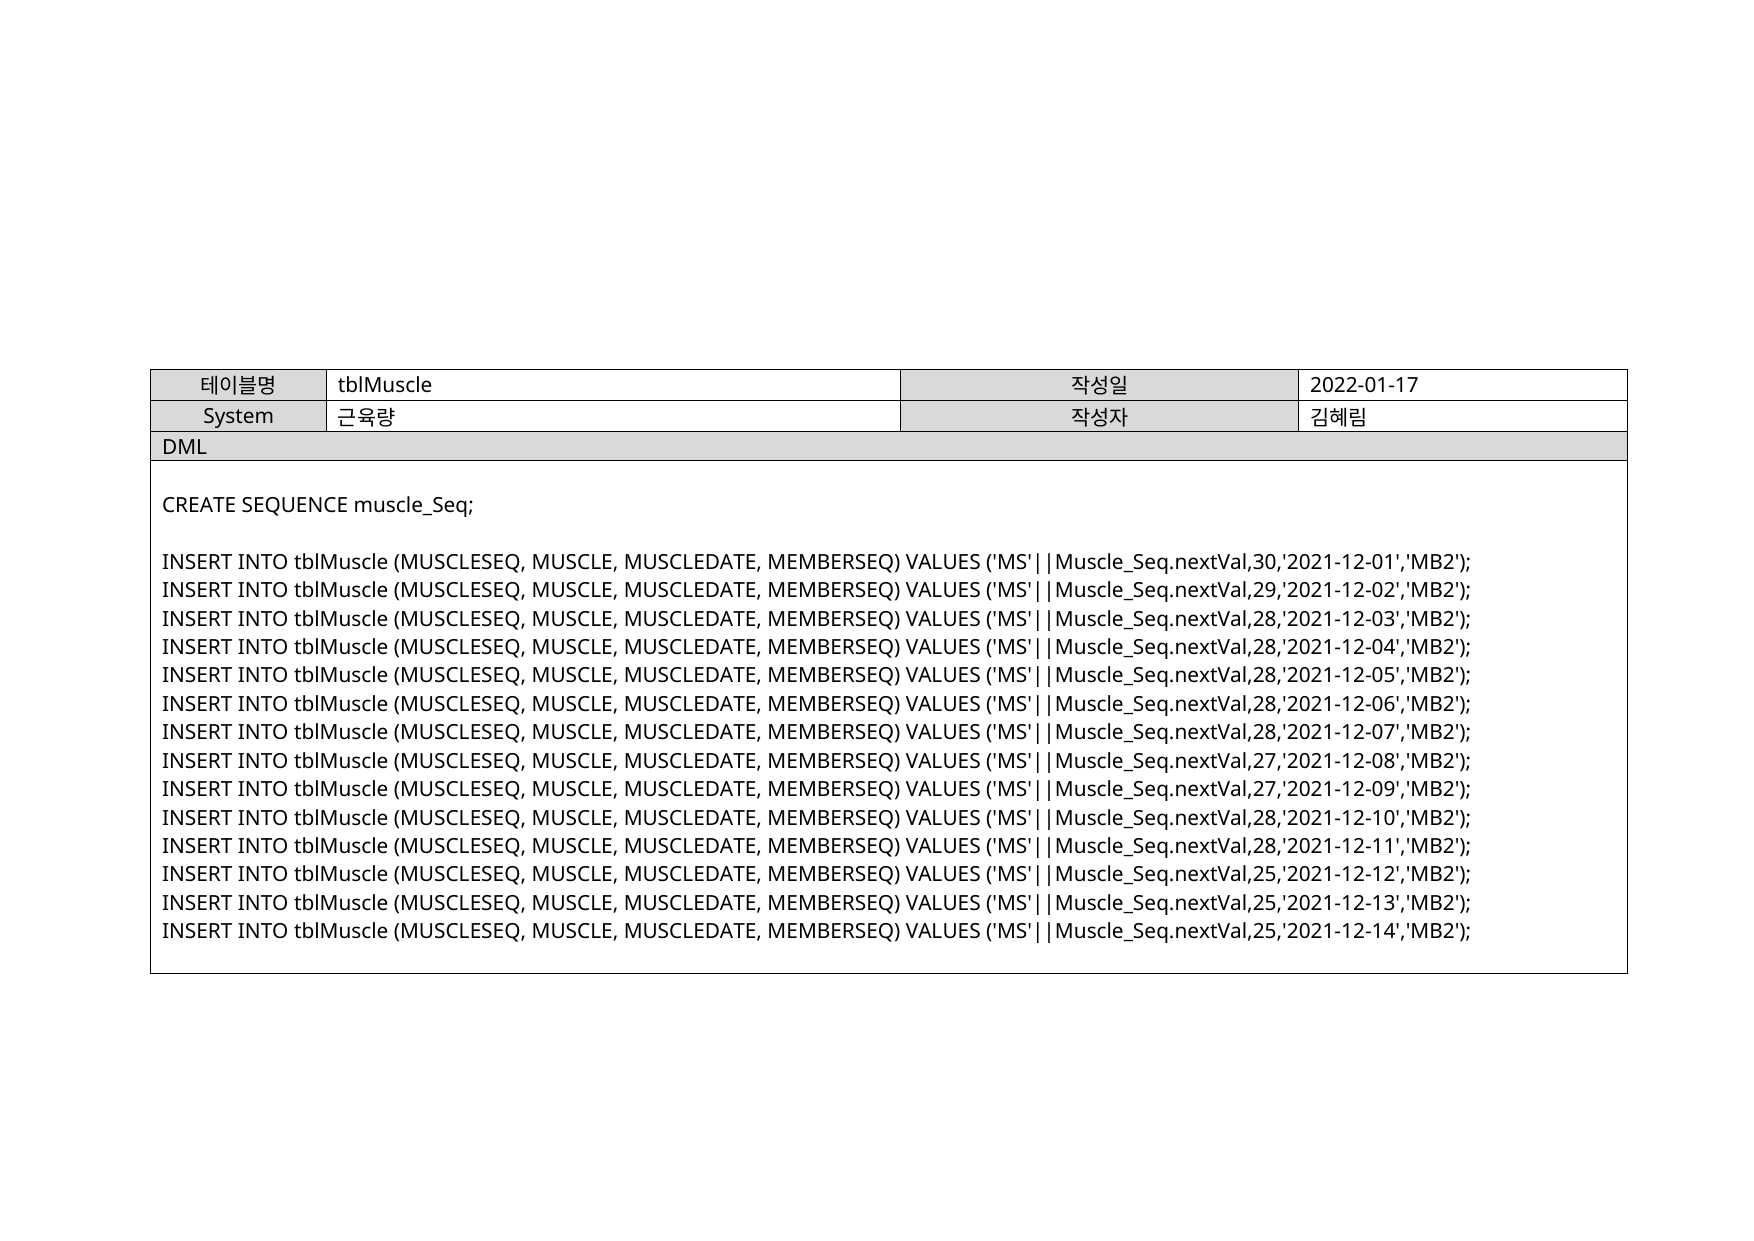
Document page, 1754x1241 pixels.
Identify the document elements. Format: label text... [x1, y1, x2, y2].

table_cell 근육량 [327, 401, 900, 431]
table_cell CREATE SEQUENCE muscle_Seq; INSERT INTO tblMuscle (MUSCLESEQ, MUSCLE, MUSCLEDATE, MEMBERSEQ) VALUES ('MS'||Muscle_Seq.nextVal,30,'2021-12-01','MB2'); INSERT INTO tblMuscle (MUSCLESEQ, MUSCLE, MUSCLEDATE, MEMBERSEQ) VALUES ('MS'||Muscle_Seq.nextVal,29,'2021-12-02','MB2'); INSERT INTO tblMuscle (MUSCLESEQ, MUSCLE, MUSCLEDATE, MEMBERSEQ) VALUES ('MS'||Muscle_Seq.nextVal,28,'2021-12-03','MB2'); INSERT INTO tblMuscle (MUSCLESEQ, MUSCLE, MUSCLEDATE, MEMBERSEQ) VALUES ('MS'||Muscle_Seq.nextVal,28,'2021-12-04','MB2'); INSERT INTO tblMuscle (MUSCLESEQ, MUSCLE, MUSCLEDATE, MEMBERSEQ) VALUES ('MS'||Muscle_Seq.nextVal,28,'2021-12-05','MB2'); INSERT INTO tblMuscle (MUSCLESEQ, MUSCLE, MUSCLEDATE, MEMBERSEQ) VALUES ('MS'||Muscle_Seq.nextVal,28,'2021-12-06','MB2'); INSERT INTO tblMuscle (MUSCLESEQ, MUSCLE, MUSCLEDATE, MEMBERSEQ) VALUES ('MS'||Muscle_Seq.nextVal,28,'2021-12-07','MB2'); INSERT INTO tblMuscle (MUSCLESEQ, MUSCLE, MUSCLEDATE, MEMBERSEQ) VALUES ('MS'||Muscle_Seq.nextVal,27,'2021-12-08','MB2'); INSERT INTO tblMuscle (MUSCLESEQ, MUSCLE, MUSCLEDATE, MEMBERSEQ) VALUES ('MS'||Muscle_Seq.nextVal,27,'2021-12-09','MB2'); INSERT INTO tblMuscle (MUSCLESEQ, MUSCLE, MUSCLEDATE, MEMBERSEQ) VALUES ('MS'||Muscle_Seq.nextVal,28,'2021-12-10','MB2'); INSERT INTO tblMuscle (MUSCLESEQ, MUSCLE, MUSCLEDATE, MEMBERSEQ) VALUES ('MS'||Muscle_Seq.nextVal,28,'2021-12-11','MB2'); INSERT INTO tblMuscle (MUSCLESEQ, MUSCLE, MUSCLEDATE, MEMBERSEQ) VALUES ('MS'||Muscle_Seq.nextVal,25,'2021-12-12','MB2'); INSERT INTO tblMuscle (MUSCLESEQ, MUSCLE, MUSCLEDATE, MEMBERSEQ) VALUES ('MS'||Muscle_Seq.nextVal,25,'2021-12-13','MB2'); INSERT INTO tblMuscle (MUSCLESEQ, MUSCLE, MUSCLEDATE, MEMBERSEQ) VALUES ('MS'||Muscle_Seq.nextVal,25,'2021-12-14','MB2'); [151, 461, 1627, 973]
table_header 작성일 [901, 370, 1298, 400]
table_header 테이블명 [151, 370, 326, 400]
table_cell DML [151, 432, 1627, 460]
table_cell 김혜림 [1299, 401, 1627, 431]
table_header tblMuscle [327, 370, 900, 400]
table_cell 작성자 [901, 401, 1298, 431]
table_header 2022-01-17 [1299, 370, 1627, 400]
table_cell System [151, 401, 326, 431]
